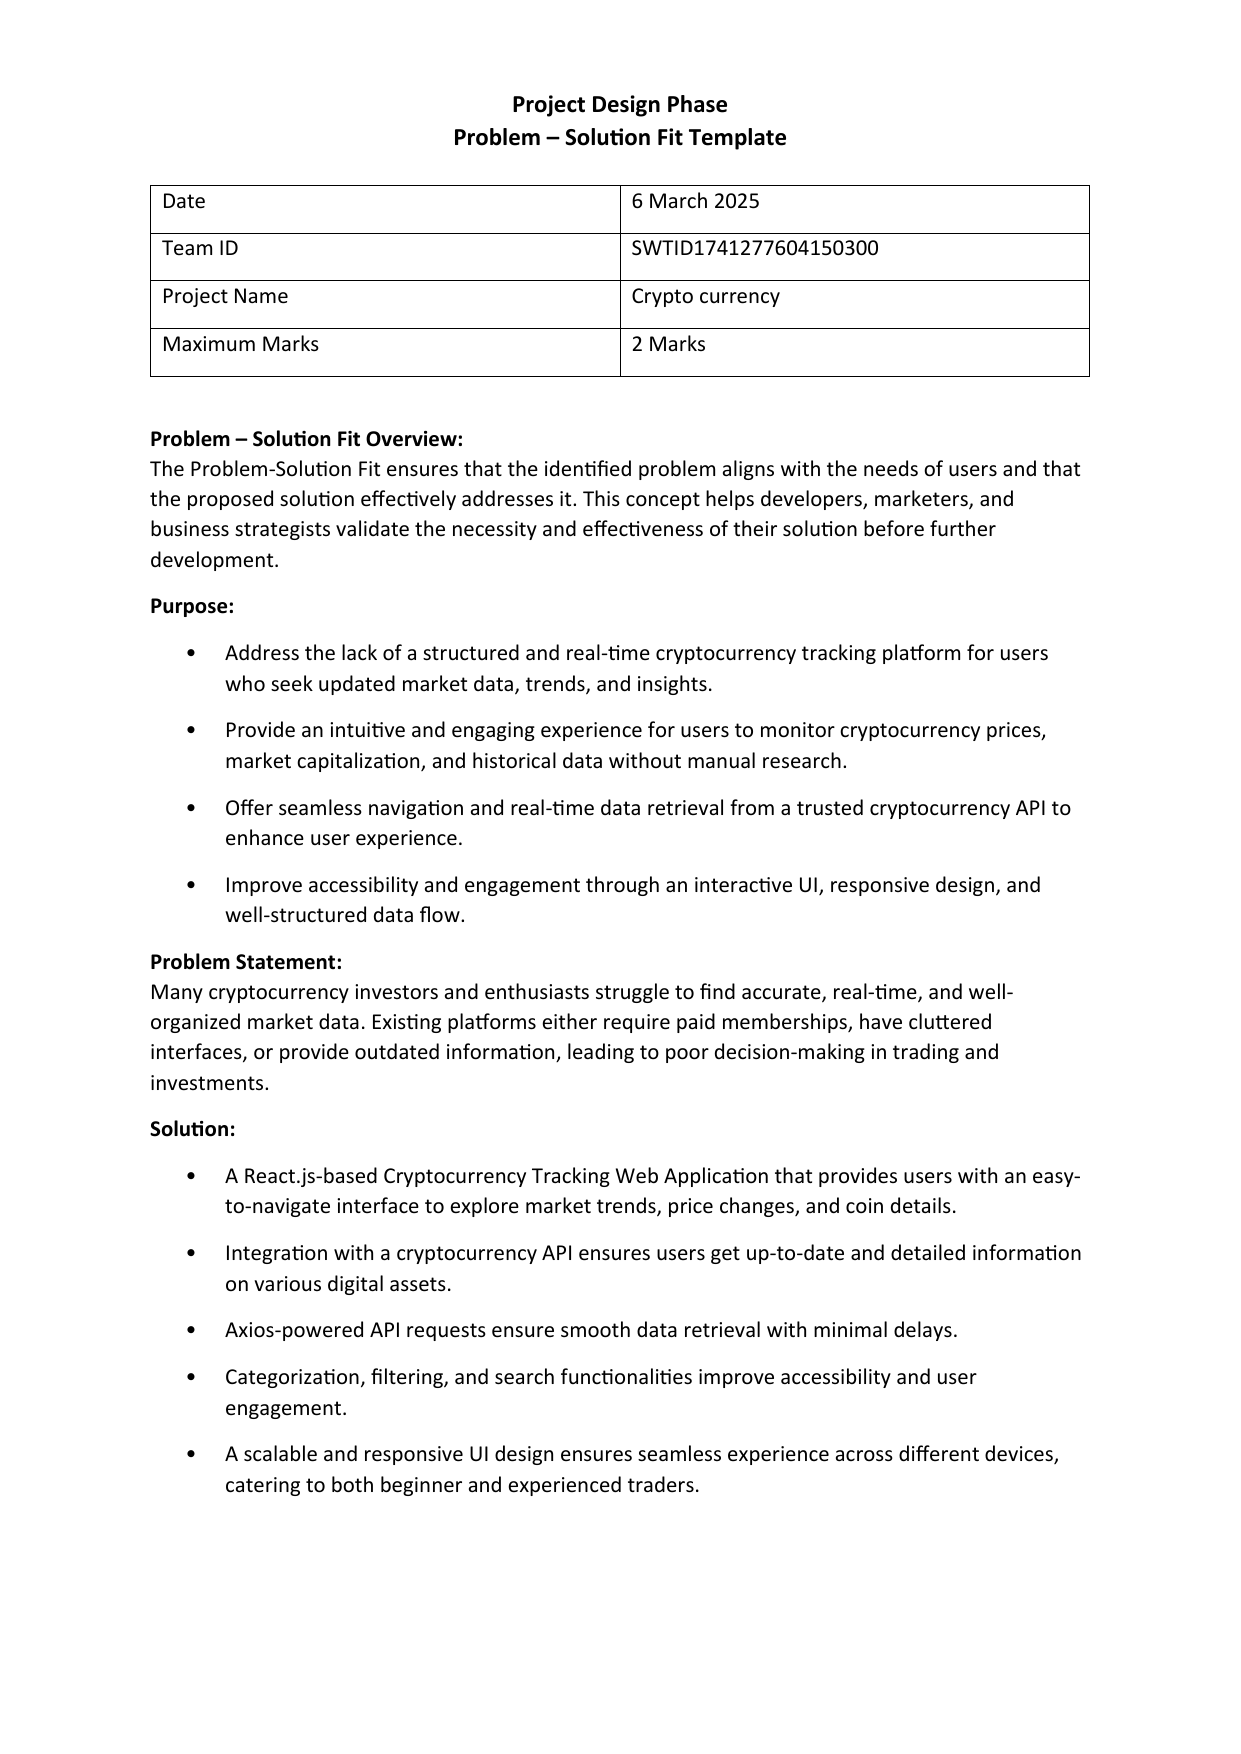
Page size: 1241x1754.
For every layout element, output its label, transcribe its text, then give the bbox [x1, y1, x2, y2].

text Solution: [150, 1114, 1090, 1142]
table_header Date [151, 186, 620, 232]
list Address the lack of a structured and real-time cryptocurrency tracking platform for users who seek updated market data, trends, and insights. [187, 638, 1090, 697]
list Offer seamless navigation and real-time data retrieval from a trusted cryptocurrency API to enhance user experience. [187, 793, 1090, 851]
table_cell Maximum Marks [151, 329, 620, 376]
list Improve accessibility and engagement through an interactive UI, responsive design, and well-structured data flow. [187, 870, 1090, 928]
list Categorization, filtering, and search functionalities improve accessibility and user engagement. [187, 1362, 1090, 1421]
text Problem – Solution Fit Template [150, 122, 1090, 152]
list A React.js-based Cryptocurrency Tracking Web Application that provides users with an easy-to-navigate interface to explore market trends, price changes, and coin details. [187, 1161, 1090, 1219]
text Problem – Solution Fit Overview: The Problem-Solution Fit ensures that the identified problem aligns with the needs of users and that the proposed solution effectively addresses it. This concept helps developers, marketers, and business strategists validate the necessity and effectiveness of their solution before further development. [150, 424, 1090, 573]
list A scalable and responsive UI design ensures seamless experience across different devices, catering to both beginner and experienced traders. [187, 1439, 1090, 1498]
table_header 6 March 2025 [621, 186, 1089, 232]
table_cell Project Name [151, 281, 620, 328]
table_cell 2 Marks [621, 329, 1089, 376]
table_cell Crypto currency [621, 281, 1089, 328]
text Project Design Phase [150, 89, 1090, 119]
list Integration with a cryptocurrency API ensures users get up-to-date and detailed information on various digital assets. [187, 1238, 1090, 1297]
text Problem Statement: Many cryptocurrency investors and enthusiasts struggle to find accurate, real-time, and well-organized market data. Existing platforms either require paid memberships, have cluttered interfaces, or provide outdated information, leading to poor decision-making in trading and investments. [150, 947, 1090, 1096]
table_cell SWTID1741277604150300 [621, 234, 1089, 280]
list Axios-powered API requests ensure smooth data retrieval with minimal delays. [187, 1316, 1090, 1343]
table_cell Team ID [151, 234, 620, 280]
list Provide an intuitive and engaging experience for users to monitor cryptocurrency prices, market capitalization, and historical data without manual research. [187, 716, 1090, 774]
text Purpose: [150, 592, 1090, 619]
